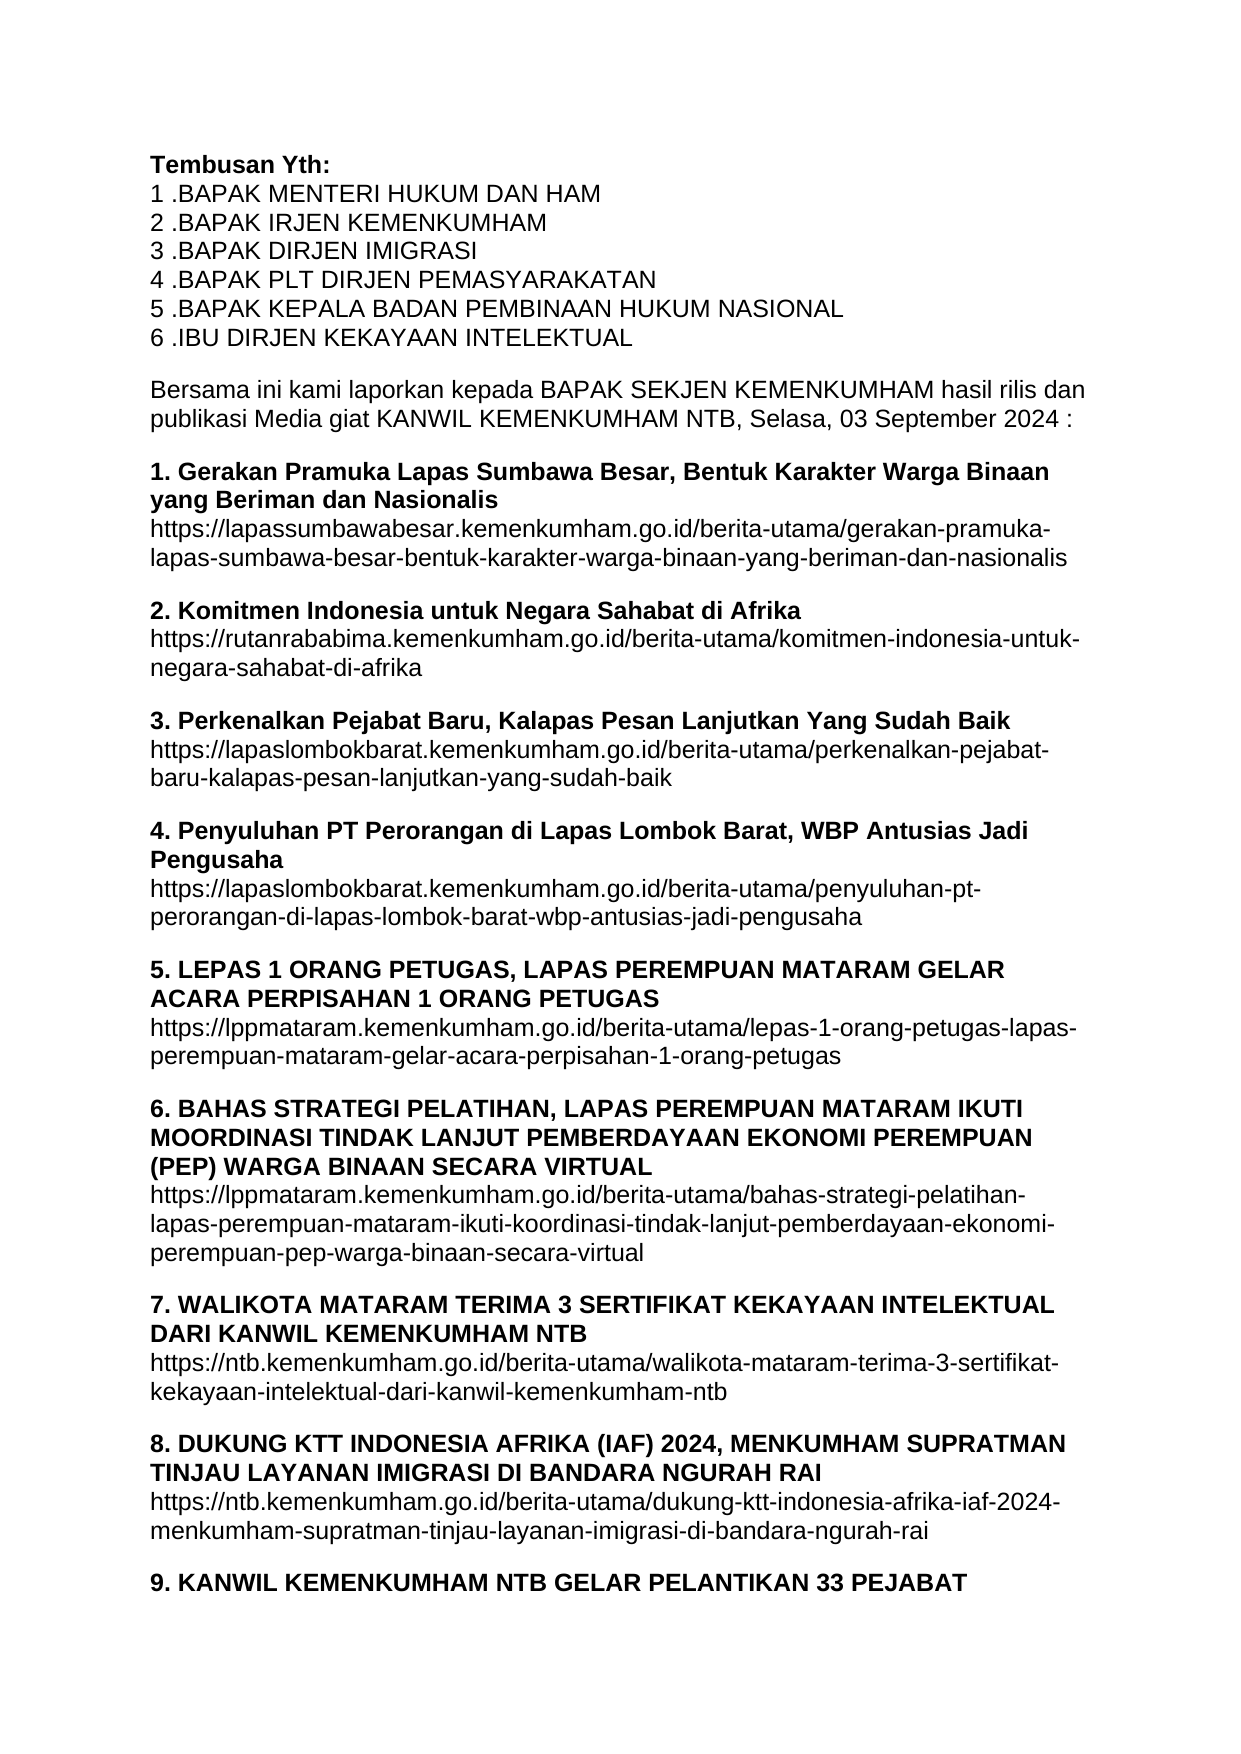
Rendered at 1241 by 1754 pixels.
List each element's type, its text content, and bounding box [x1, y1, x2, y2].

text 3. Perkenalkan Pejabat Baru, Kalapas Pesan Lanjutkan Yang Sudah Baik [150, 706, 1090, 734]
text 4. Penyuluhan PT Perorangan di Lapas Lombok Barat, WBP Antusias Jadi Pengusaha [150, 816, 1090, 873]
text 1 .BAPAK MENTERI HUKUM DAN HAM [150, 179, 1090, 207]
text https://lapassumbawabesar.kemenkumham.go.id/berita-utama/gerakan-pramuka-lapas-sumbawa-besar-bentuk-karakter-warga-binaan-yang-beriman-dan-nasionalis [150, 514, 1090, 572]
text https://ntb.kemenkumham.go.id/berita-utama/dukung-ktt-indonesia-afrika-iaf-2024-menkumham-supratman-tinjau-layanan-imigrasi-di-bandara-ngurah-rai [150, 1487, 1090, 1544]
text Tembusan Yth: [150, 150, 1090, 179]
text 3 .BAPAK DIRJEN IMIGRASI [150, 236, 1090, 265]
text https://lppmataram.kemenkumham.go.id/berita-utama/lepas-1-orang-petugas-lapas-perempuan-mataram-gelar-acara-perpisahan-1-orang-petugas [150, 1012, 1090, 1070]
text 8. DUKUNG KTT INDONESIA AFRIKA (IAF) 2024, MENKUMHAM SUPRATMAN TINJAU LAYANAN IMIGRASI DI BANDARA NGURAH RAI [150, 1429, 1090, 1487]
text https://lppmataram.kemenkumham.go.id/berita-utama/bahas-strategi-pelatihan-lapas-perempuan-mataram-ikuti-koordinasi-tindak-lanjut-pemberdayaan-ekonomi-perempuan-pep-warga-binaan-secara-virtual [150, 1180, 1090, 1266]
text 1. Gerakan Pramuka Lapas Sumbawa Besar, Bentuk Karakter Warga Binaan yang Beriman dan Nasionalis [150, 457, 1090, 514]
text https://lapaslombokbarat.kemenkumham.go.id/berita-utama/perkenalkan-pejabat-baru-kalapas-pesan-lanjutkan-yang-sudah-baik [150, 734, 1090, 792]
text 5. LEPAS 1 ORANG PETUGAS, LAPAS PEREMPUAN MATARAM GELAR ACARA PERPISAHAN 1 ORANG PETUGAS [150, 955, 1090, 1012]
text Bersama ini kami laporkan kepada BAPAK SEKJEN KEMENKUMHAM hasil rilis dan publikasi Media giat KANWIL KEMENKUMHAM NTB, Selasa, 03 September 2024 : [150, 375, 1090, 433]
text https://rutanrababima.kemenkumham.go.id/berita-utama/komitmen-indonesia-untuk-negara-sahabat-di-afrika [150, 624, 1090, 682]
text 2 .BAPAK IRJEN KEMENKUMHAM [150, 207, 1090, 236]
text 6 .IBU DIRJEN KEKAYAAN INTELEKTUAL [150, 322, 1090, 351]
text 7. WALIKOTA MATARAM TERIMA 3 SERTIFIKAT KEKAYAAN INTELEKTUAL DARI KANWIL KEMENKUMHAM NTB [150, 1290, 1090, 1348]
text 6. BAHAS STRATEGI PELATIHAN, LAPAS PEREMPUAN MATARAM IKUTI MOORDINASI TINDAK LANJUT PEMBERDAYAAN EKONOMI PEREMPUAN (PEP) WARGA BINAAN SECARA VIRTUAL [150, 1094, 1090, 1180]
text 2. Komitmen Indonesia untuk Negara Sahabat di Afrika [150, 596, 1090, 624]
text https://ntb.kemenkumham.go.id/berita-utama/walikota-mataram-terima-3-sertifikat-kekayaan-intelektual-dari-kanwil-kemenkumham-ntb [150, 1348, 1090, 1405]
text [150, 1568, 1090, 1597]
text 4 .BAPAK PLT DIRJEN PEMASYARAKATAN [150, 265, 1090, 294]
text 5 .BAPAK KEPALA BADAN PEMBINAAN HUKUM NASIONAL [150, 294, 1090, 322]
text https://lapaslombokbarat.kemenkumham.go.id/berita-utama/penyuluhan-pt-perorangan-di-lapas-lombok-barat-wbp-antusias-jadi-pengusaha [150, 873, 1090, 931]
